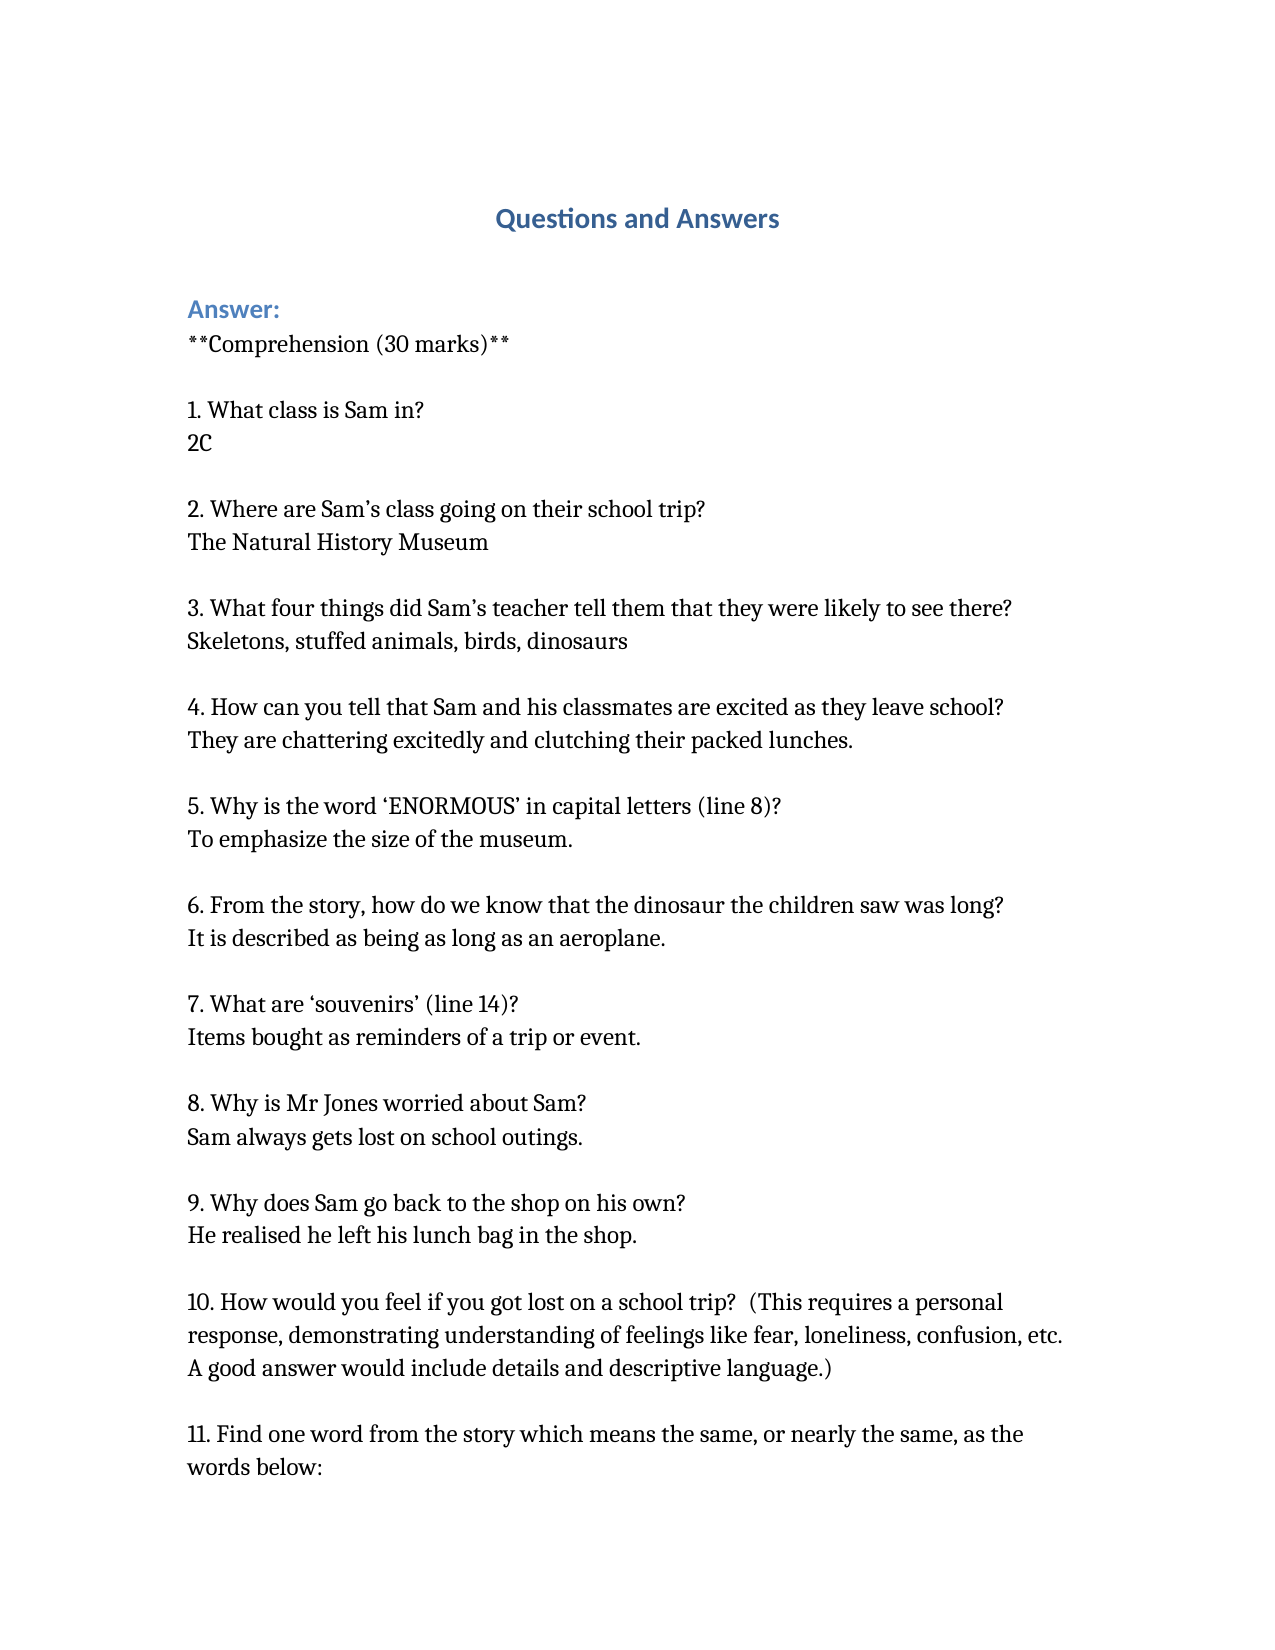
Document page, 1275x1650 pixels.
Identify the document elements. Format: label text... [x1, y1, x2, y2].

subtitle Answer: [187, 292, 1087, 325]
subtitle Questions and Answers [187, 200, 1087, 236]
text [187, 330, 1087, 1481]
